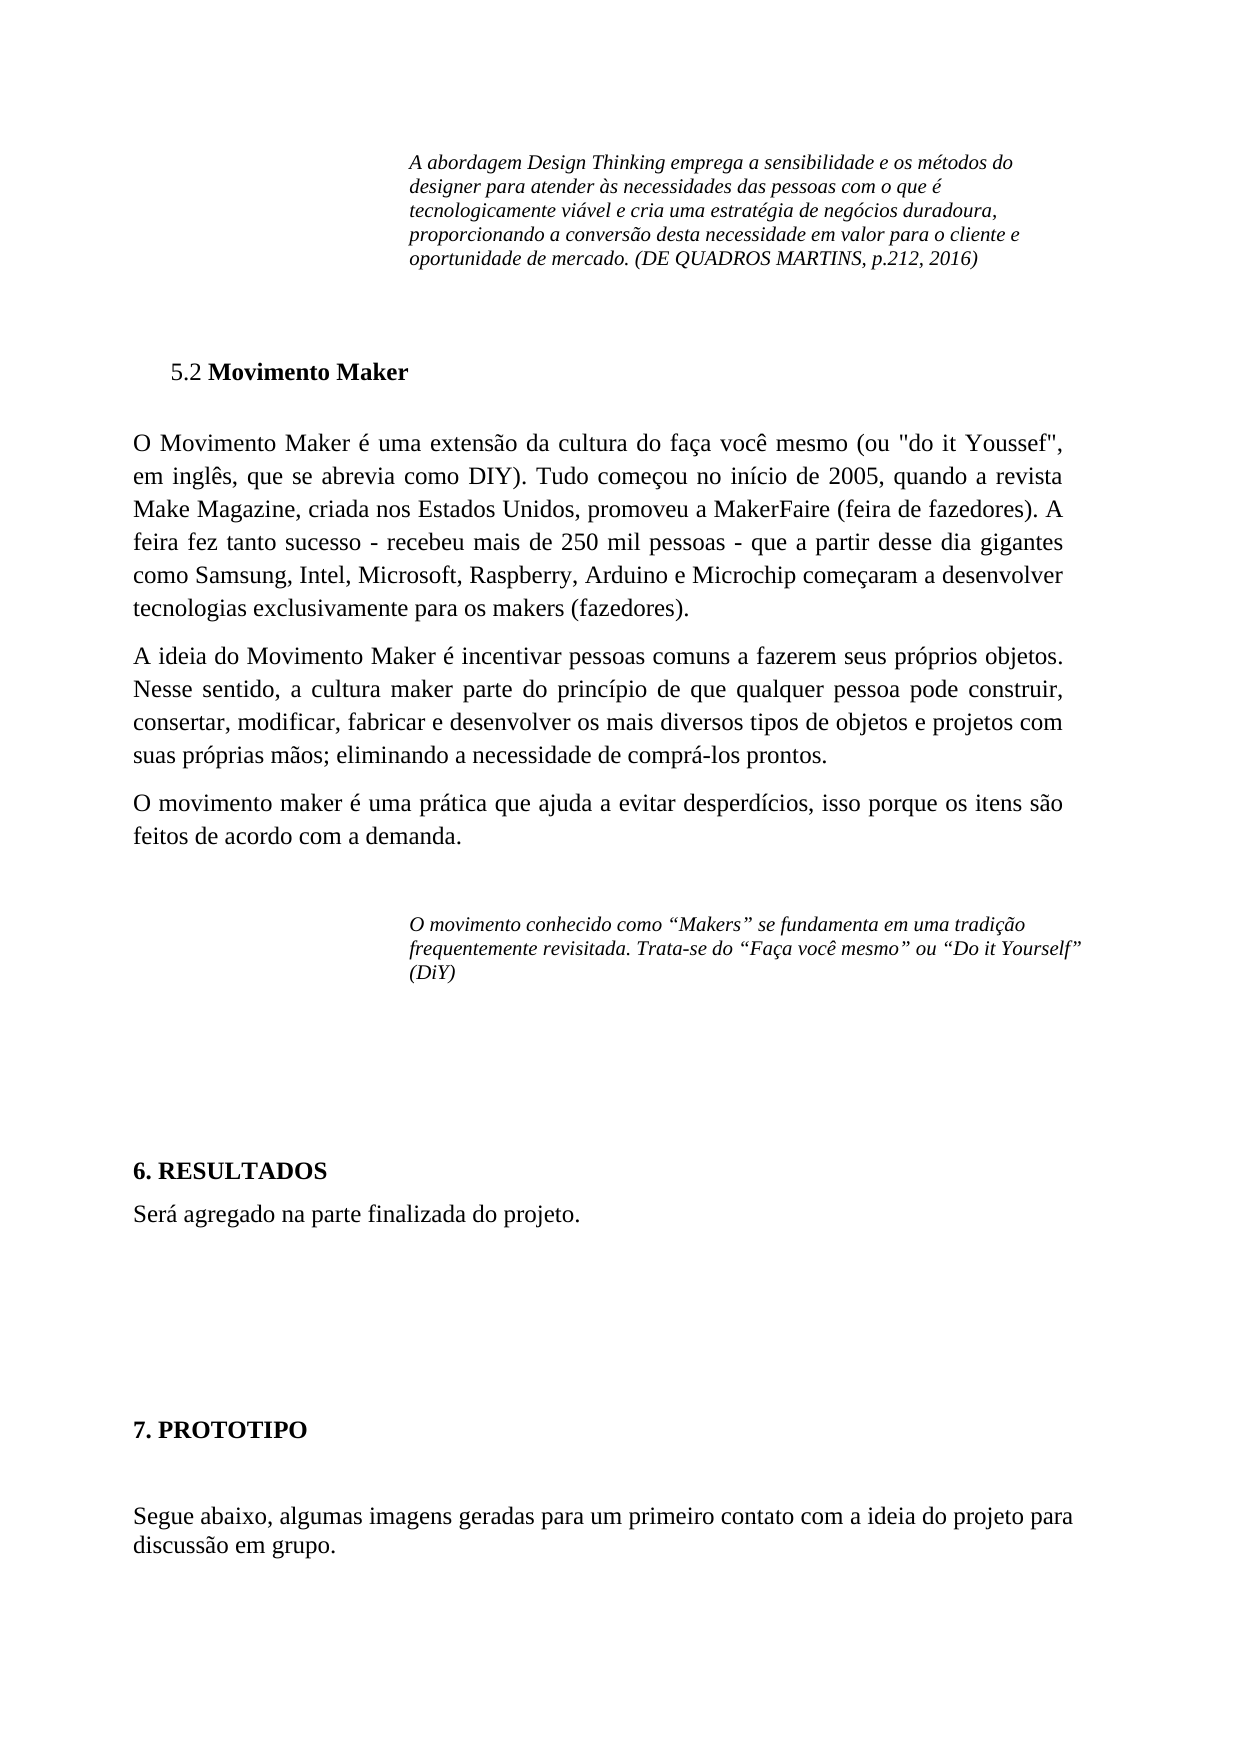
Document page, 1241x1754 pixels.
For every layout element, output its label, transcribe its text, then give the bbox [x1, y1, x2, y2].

text A ideia do Movimento Maker é incentivar pessoas comuns a fazerem seus próprios objetos. Nesse sentido, a cultura maker parte do princípio de que qualquer pessoa pode construir, consertar, modificar, fabricar e desenvolver os mais diversos tipos de objetos e projetos com suas próprias mãos; eliminando a necessidade de comprá-los prontos. [133, 641, 1064, 769]
text 7. PROTOTIPO [133, 1415, 1092, 1444]
text O movimento maker é uma prática que ajuda a evitar desperdícios, isso porque os itens são feitos de acordo com a demanda. [133, 788, 1064, 849]
text Será agregado na parte finalizada do projeto. [133, 1199, 1092, 1228]
text 6. RESULTADOS [133, 1156, 1092, 1185]
text O movimento conhecido como “Makers” se fundamenta em uma tradição frequentemente revisitada. Trata-se do “Faça você mesmo” ou “Do it Yourself” (DiY) [409, 912, 1090, 984]
text Segue abaixo, algumas imagens geradas para um primeiro contato com a ideia do projeto para discussão em grupo. [133, 1501, 1090, 1559]
subtitle 5.2 Movimento Maker [170, 357, 1090, 385]
text A abordagem Design Thinking emprega a sensibilidade e os métodos do designer para atender às necessidades das pessoas com o que é tecnologicamente viável e cria uma estratégia de negócios duradoura, proporcionando a conversão desta necessidade em valor para o cliente e oportunidade de mercado. (DE QUADROS MARTINS, p.212, 2016) [409, 150, 1090, 270]
text O Movimento Maker é uma extensão da cultura do faça você mesmo (ou "do it Youssef", em inglês, que se abrevia como DIY). Tudo começou no início de 2005, quando a revista Make Magazine, criada nos Estados Unidos, promoveu a MakerFaire (feira de fazedores). A feira fez tanto sucesso - recebeu mais de 250 mil pessoas - que a partir desse dia gigantes como Samsung, Intel, Microsoft, Raspberry, Arduino e Microchip começaram a desenvolver tecnologias exclusivamente para os makers (fazedores). [133, 428, 1064, 622]
